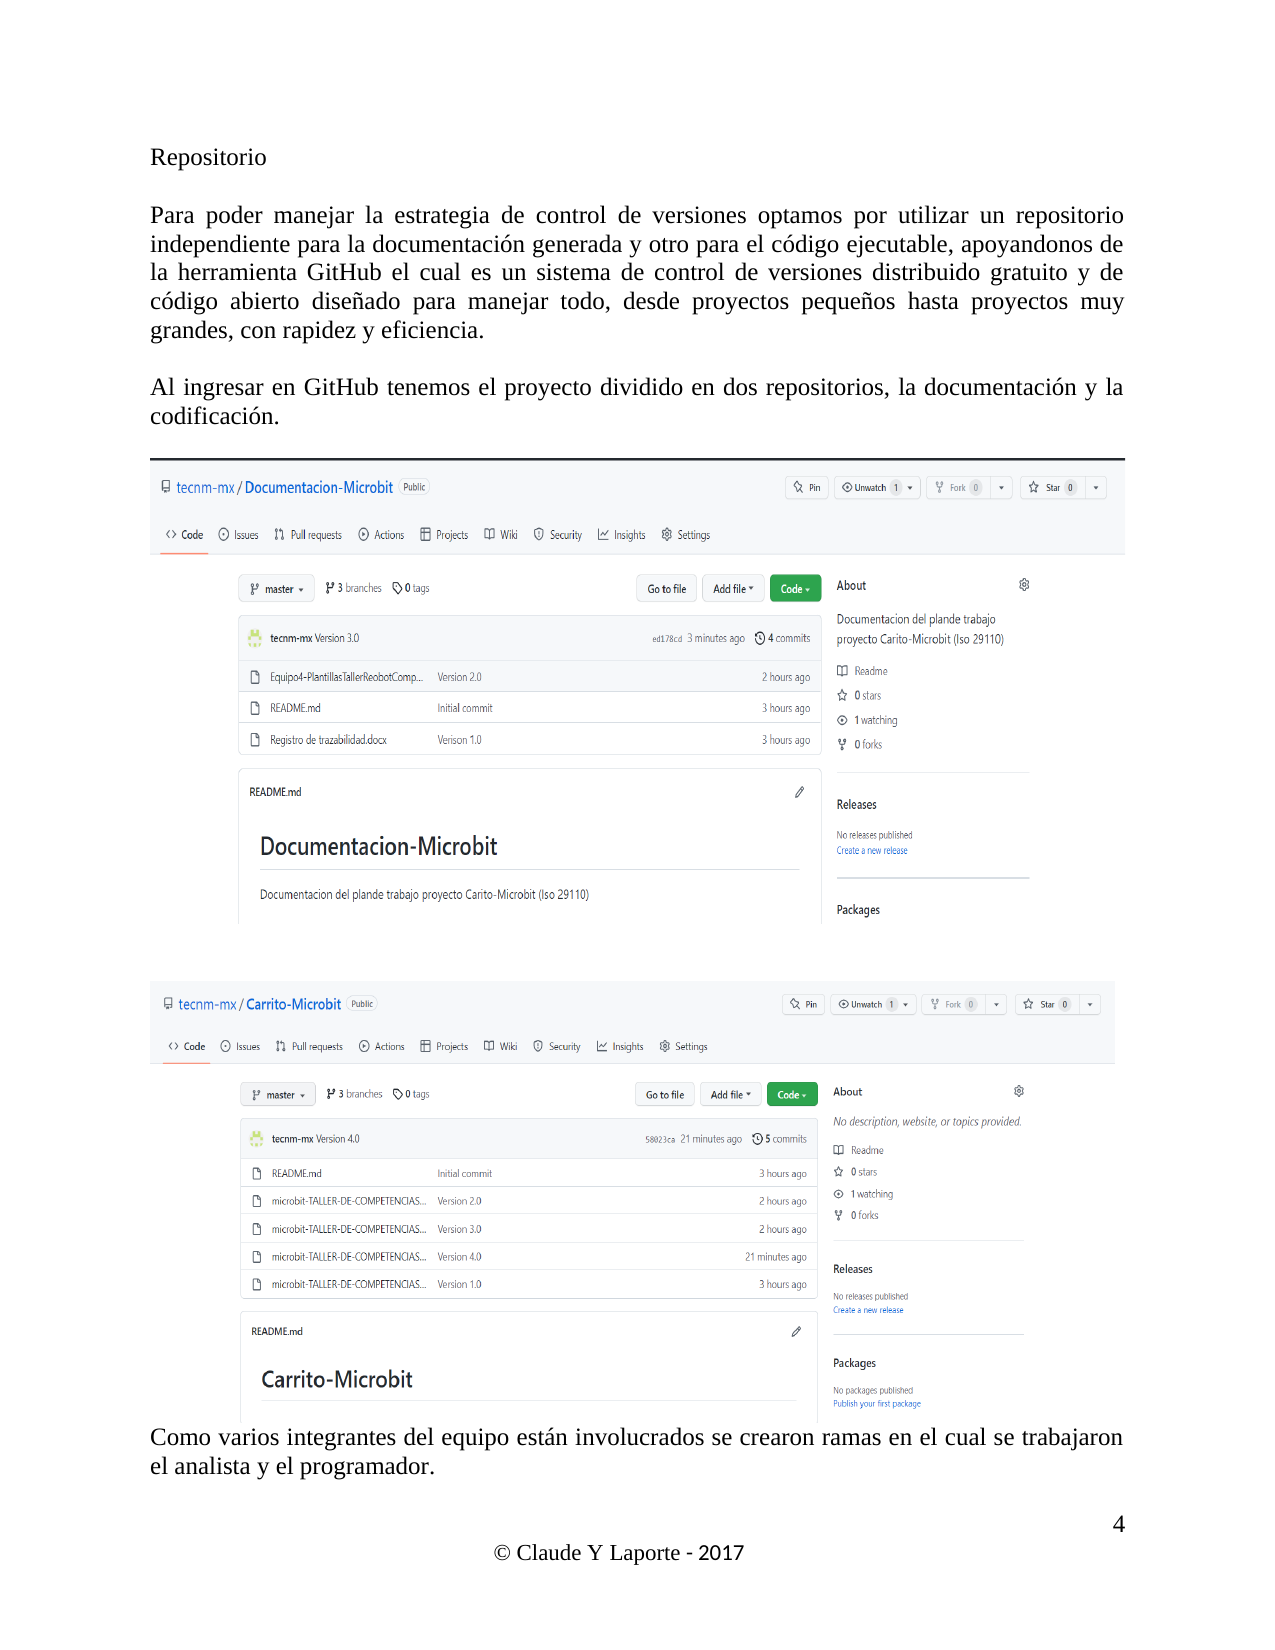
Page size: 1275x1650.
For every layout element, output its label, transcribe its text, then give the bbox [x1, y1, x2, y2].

picture [150, 458, 1126, 924]
picture [150, 981, 1115, 1423]
text Para poder manejar la estrategia de control de versiones optamos por utilizar un repositorio independiente para la documentación generada y otro para el código ejecutable, apoyandonos de la herramienta GitHub el cual es un sistema de control de versiones distribuido gratuito y de código abierto diseñado para manejar todo, desde proyectos pequeños hasta proyectos muy grandes, con rapidez y eficiencia. [150, 200, 1125, 344]
text Como varios integrantes del equipo están involucrados se crearon ramas en el cual se trabajaron el analista y el programador. [150, 1422, 1125, 1480]
text Repositorio [150, 142, 1125, 171]
text Al ingresar en GitHub tenemos el proyecto dividido en dos repositorios, la documentación y la codificación. [150, 372, 1125, 430]
